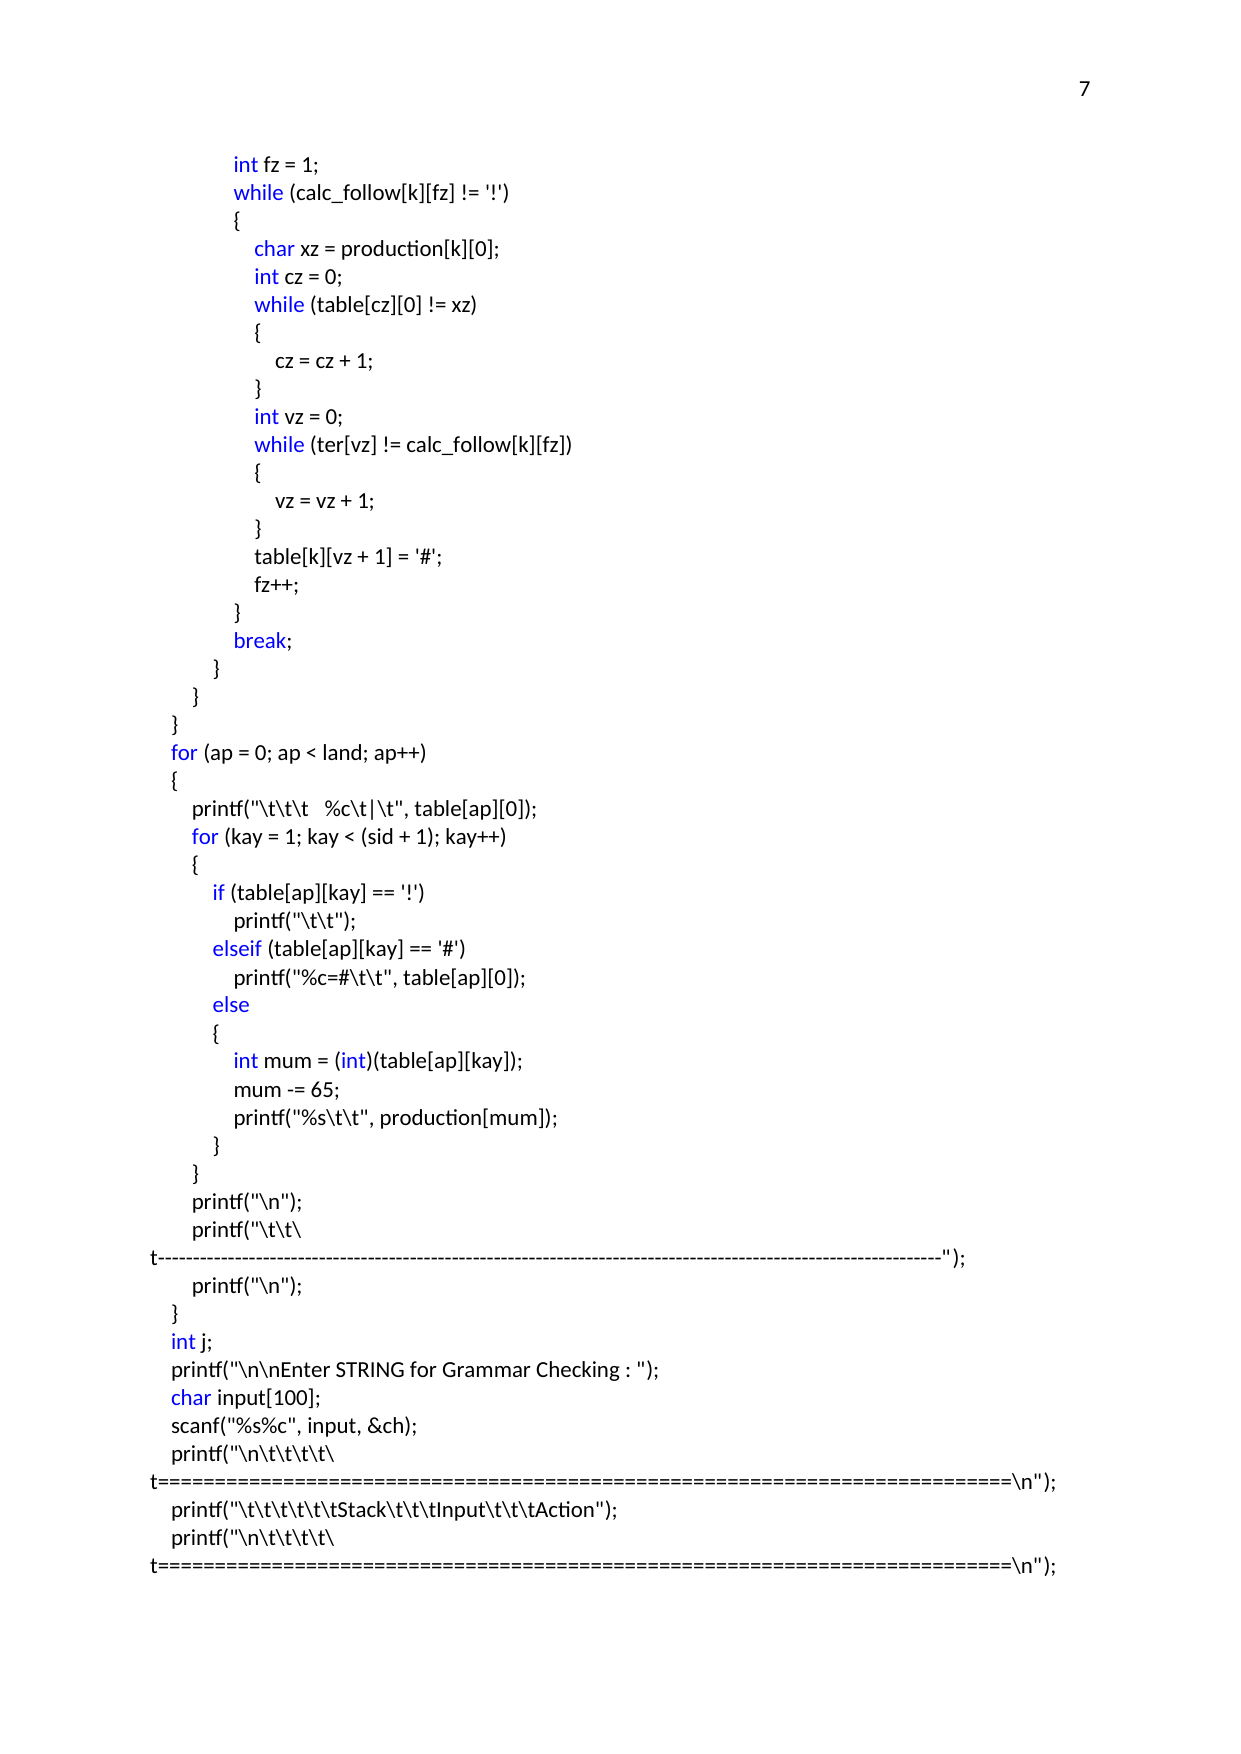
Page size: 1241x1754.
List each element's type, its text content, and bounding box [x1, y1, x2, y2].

text break; [150, 626, 1090, 654]
text int vz = 0; [150, 402, 1090, 430]
text } [150, 710, 1090, 738]
text mum -= 65; [150, 1075, 1090, 1103]
text } [150, 1299, 1090, 1327]
text } [150, 598, 1090, 626]
text printf("\n\t\t\t\t\t===========================================================================\n"); [150, 1439, 1090, 1495]
text } [150, 1131, 1090, 1159]
text for (ap = 0; ap < land; ap++) [150, 738, 1090, 766]
text } [150, 514, 1090, 542]
text { [150, 458, 1090, 486]
text cz = cz + 1; [150, 346, 1090, 374]
text int fz = 1; [150, 150, 1090, 178]
text int mum = (int)(table[ap][kay]); [150, 1047, 1090, 1075]
text printf("\n\t\t\t\t\t===========================================================================\n"); [150, 1523, 1090, 1579]
text vz = vz + 1; [150, 486, 1090, 514]
text { [150, 206, 1090, 234]
text { [150, 766, 1090, 794]
text while (calc_follow[k][fz] != '!') [150, 178, 1090, 206]
text printf("\n"); [150, 1271, 1090, 1299]
text fz++; [150, 570, 1090, 598]
text printf("\t\t\t----------------------------------------------------------------------------------------------------------------"); [150, 1215, 1090, 1271]
text printf("\n\nEnter STRING for Grammar Checking : "); [150, 1355, 1090, 1383]
text } [150, 654, 1090, 682]
text { [150, 851, 1090, 878]
text elseif (table[ap][kay] == '#') [150, 934, 1090, 963]
text int j; [150, 1327, 1090, 1355]
text while (ter[vz] != calc_follow[k][fz]) [150, 430, 1090, 458]
text scanf("%s%c", input, &ch); [150, 1411, 1090, 1439]
text char input[100]; [150, 1383, 1090, 1411]
text int cz = 0; [150, 262, 1090, 290]
text } [150, 374, 1090, 402]
text printf("\t\t\t\t\t\tStack\t\t\tInput\t\t\tAction"); [150, 1495, 1090, 1523]
text char xz = production[k][0]; [150, 234, 1090, 262]
text for (kay = 1; kay < (sid + 1); kay++) [150, 822, 1090, 851]
text } [150, 1159, 1090, 1187]
text { [150, 318, 1090, 346]
text table[k][vz + 1] = '#'; [150, 542, 1090, 570]
text } [150, 682, 1090, 710]
text printf("%c=#\t\t", table[ap][0]); [150, 963, 1090, 991]
text while (table[cz][0] != xz) [150, 290, 1090, 318]
text { [150, 1019, 1090, 1047]
text else [150, 991, 1090, 1019]
text if (table[ap][kay] == '!') [150, 878, 1090, 907]
text printf("\n"); [150, 1187, 1090, 1215]
text printf("\t\t"); [150, 907, 1090, 934]
text printf("%s\t\t", production[mum]); [150, 1103, 1090, 1131]
text printf("\t\t\t %c\t|\t", table[ap][0]); [150, 794, 1090, 822]
